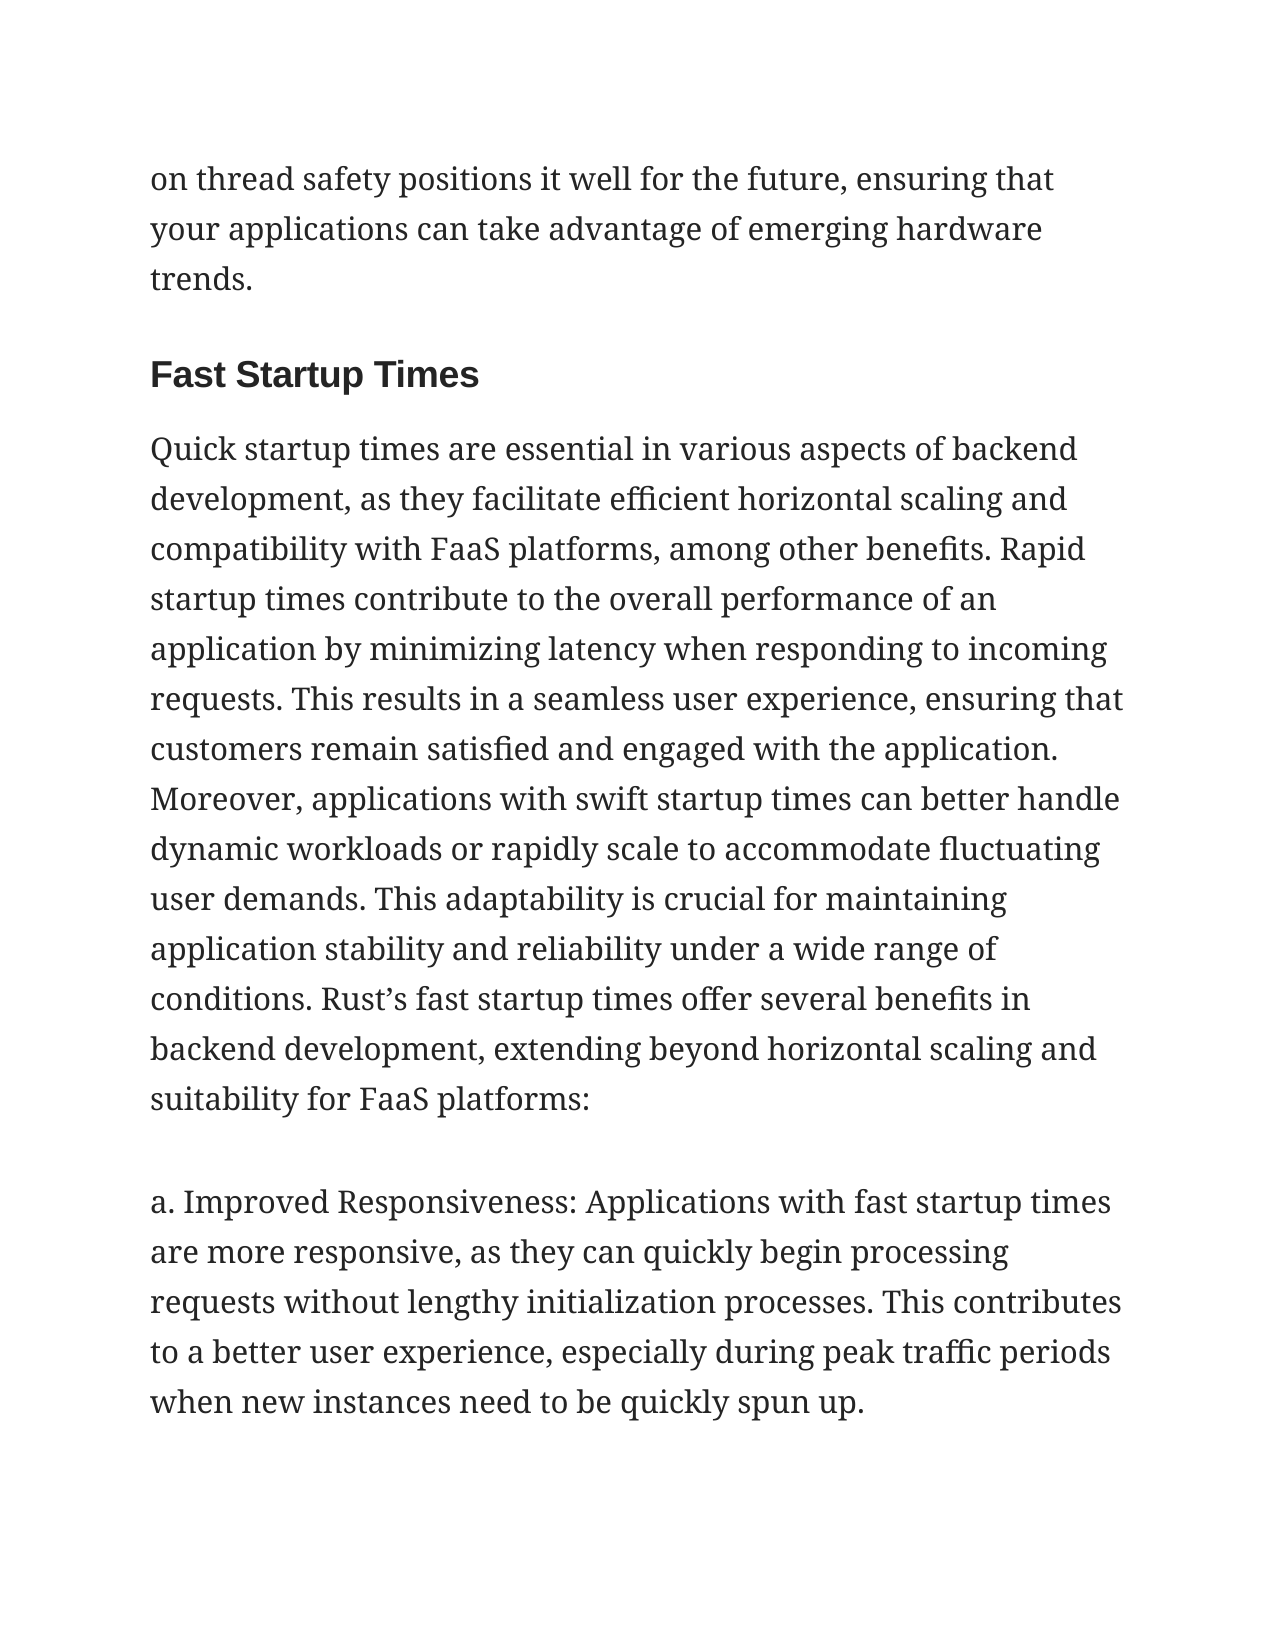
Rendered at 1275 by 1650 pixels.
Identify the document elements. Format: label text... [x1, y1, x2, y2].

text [150, 150, 1125, 300]
text Fast Startup Times [150, 349, 1125, 396]
text Quick startup times are essential in various aspects of backend development, as they facilitate efficient horizontal scaling and compatibility with FaaS platforms, among other benefits. Rapid startup times contribute to the overall performance of an application by minimizing latency when responding to incoming requests. This results in a seamless user experience, ensuring that customers remain satisfied and engaged with the application. Moreover, applications with swift startup times can better handle dynamic workloads or rapidly scale to accommodate fluctuating user demands. This adaptability is crucial for maintaining application stability and reliability under a wide range of conditions. Rust’s fast startup times offer several benefits in backend development, extending beyond horizontal scaling and suitability for FaaS platforms: [150, 419, 1125, 1119]
text a. Improved Responsiveness: Applications with fast startup times are more responsive, as they can quickly begin processing requests without lengthy initialization processes. This contributes to a better user experience, especially during peak traffic periods when new instances need to be quickly spun up. [150, 1173, 1125, 1423]
